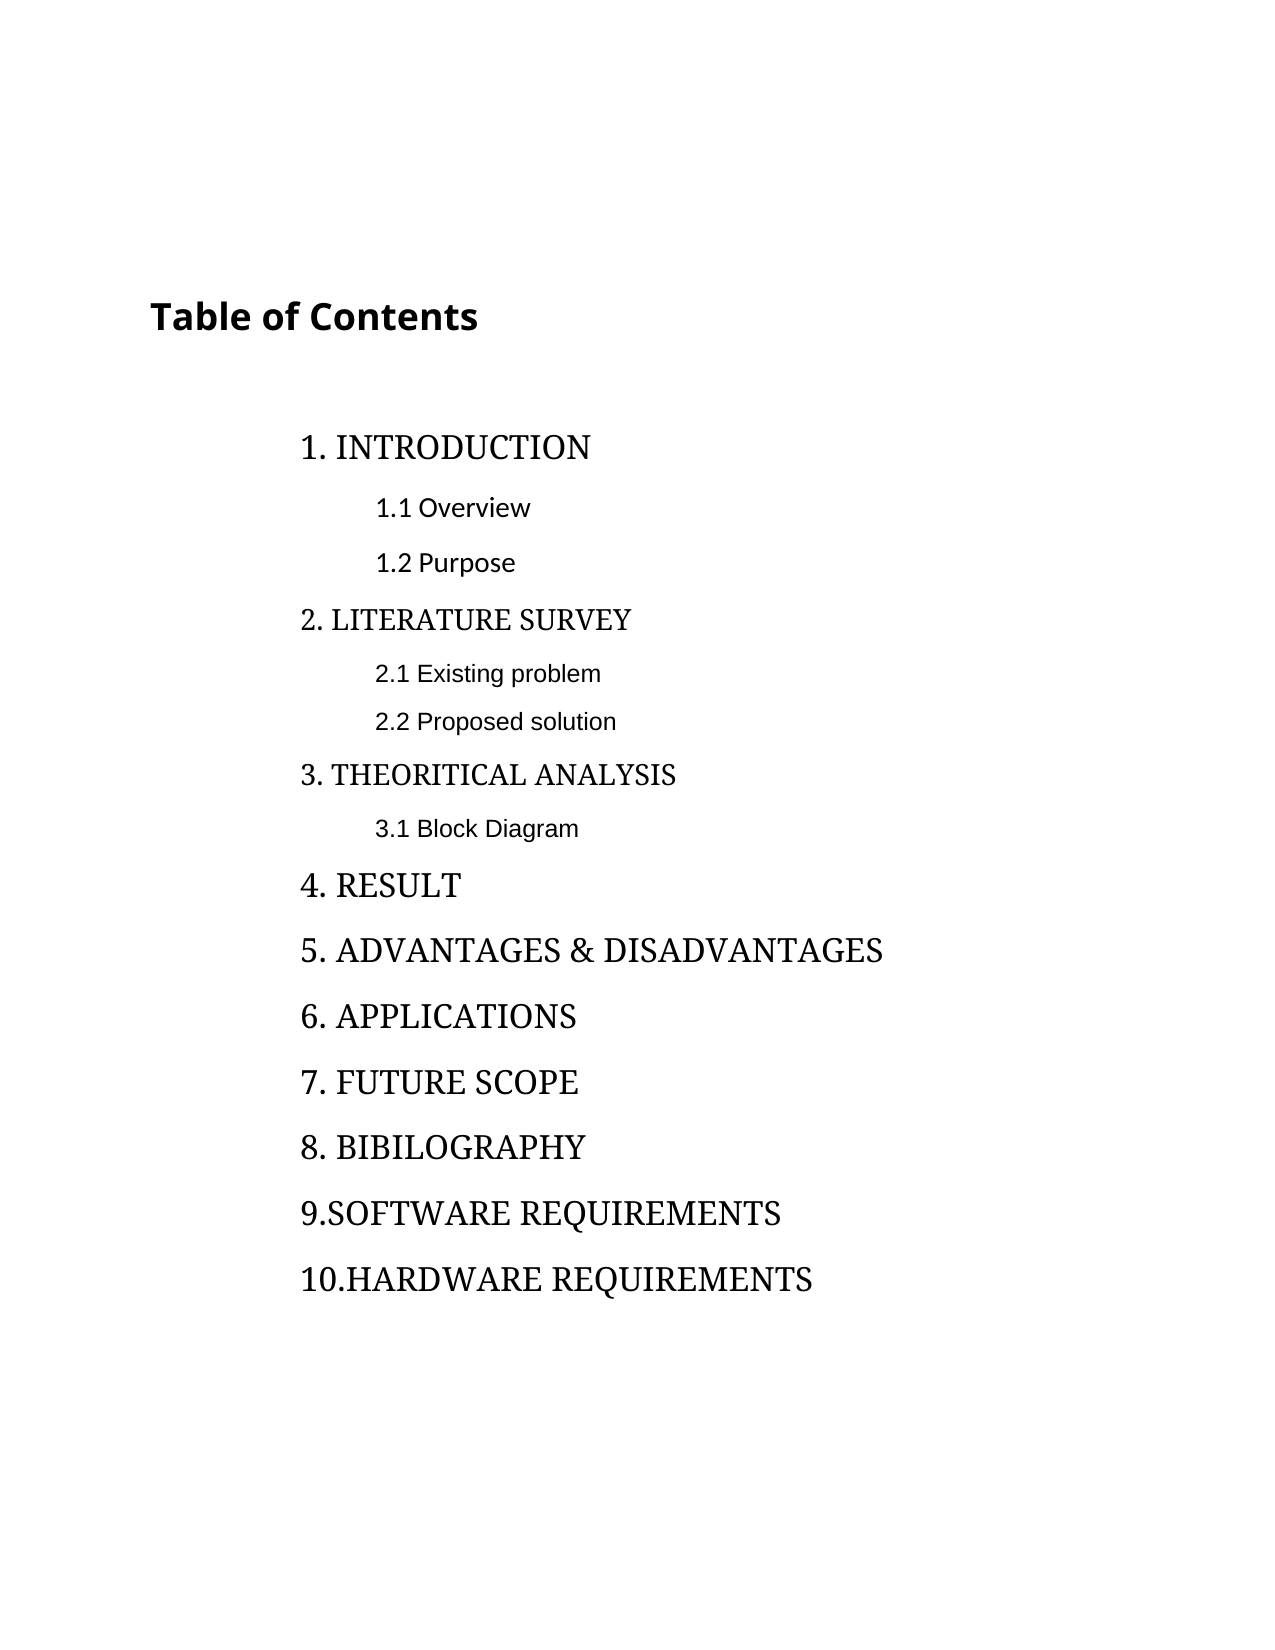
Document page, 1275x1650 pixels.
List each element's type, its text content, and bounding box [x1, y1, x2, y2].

text 2.1 Existing problem [375, 659, 1125, 688]
text 1. INTRODUCTION [225, 424, 1125, 469]
text 3.1 Block Diagram [375, 814, 1125, 843]
text 3. THEORITICAL ANALYSIS [300, 754, 1125, 794]
text 1.2 Purpose [375, 544, 1125, 580]
text 4. RESULT [300, 862, 1125, 907]
text 2.2 Proposed solution [375, 707, 1125, 735]
text 2. LITERATURE SURVEY [225, 599, 1125, 639]
text 8. BIBILOGRAPHY [300, 1124, 1125, 1169]
text 9.SOFTWARE REQUIREMENTS [300, 1190, 1125, 1235]
text 10.HARDWARE REQUIREMENTS [300, 1255, 1125, 1301]
text 7. FUTURE SCOPE [300, 1058, 1125, 1104]
text 1.1 Overview [375, 489, 1125, 525]
text Table of Contents [150, 291, 1125, 342]
text 5. ADVANTAGES & DISADVANTAGES [300, 927, 1125, 973]
text 6. APPLICATIONS [300, 993, 1125, 1038]
